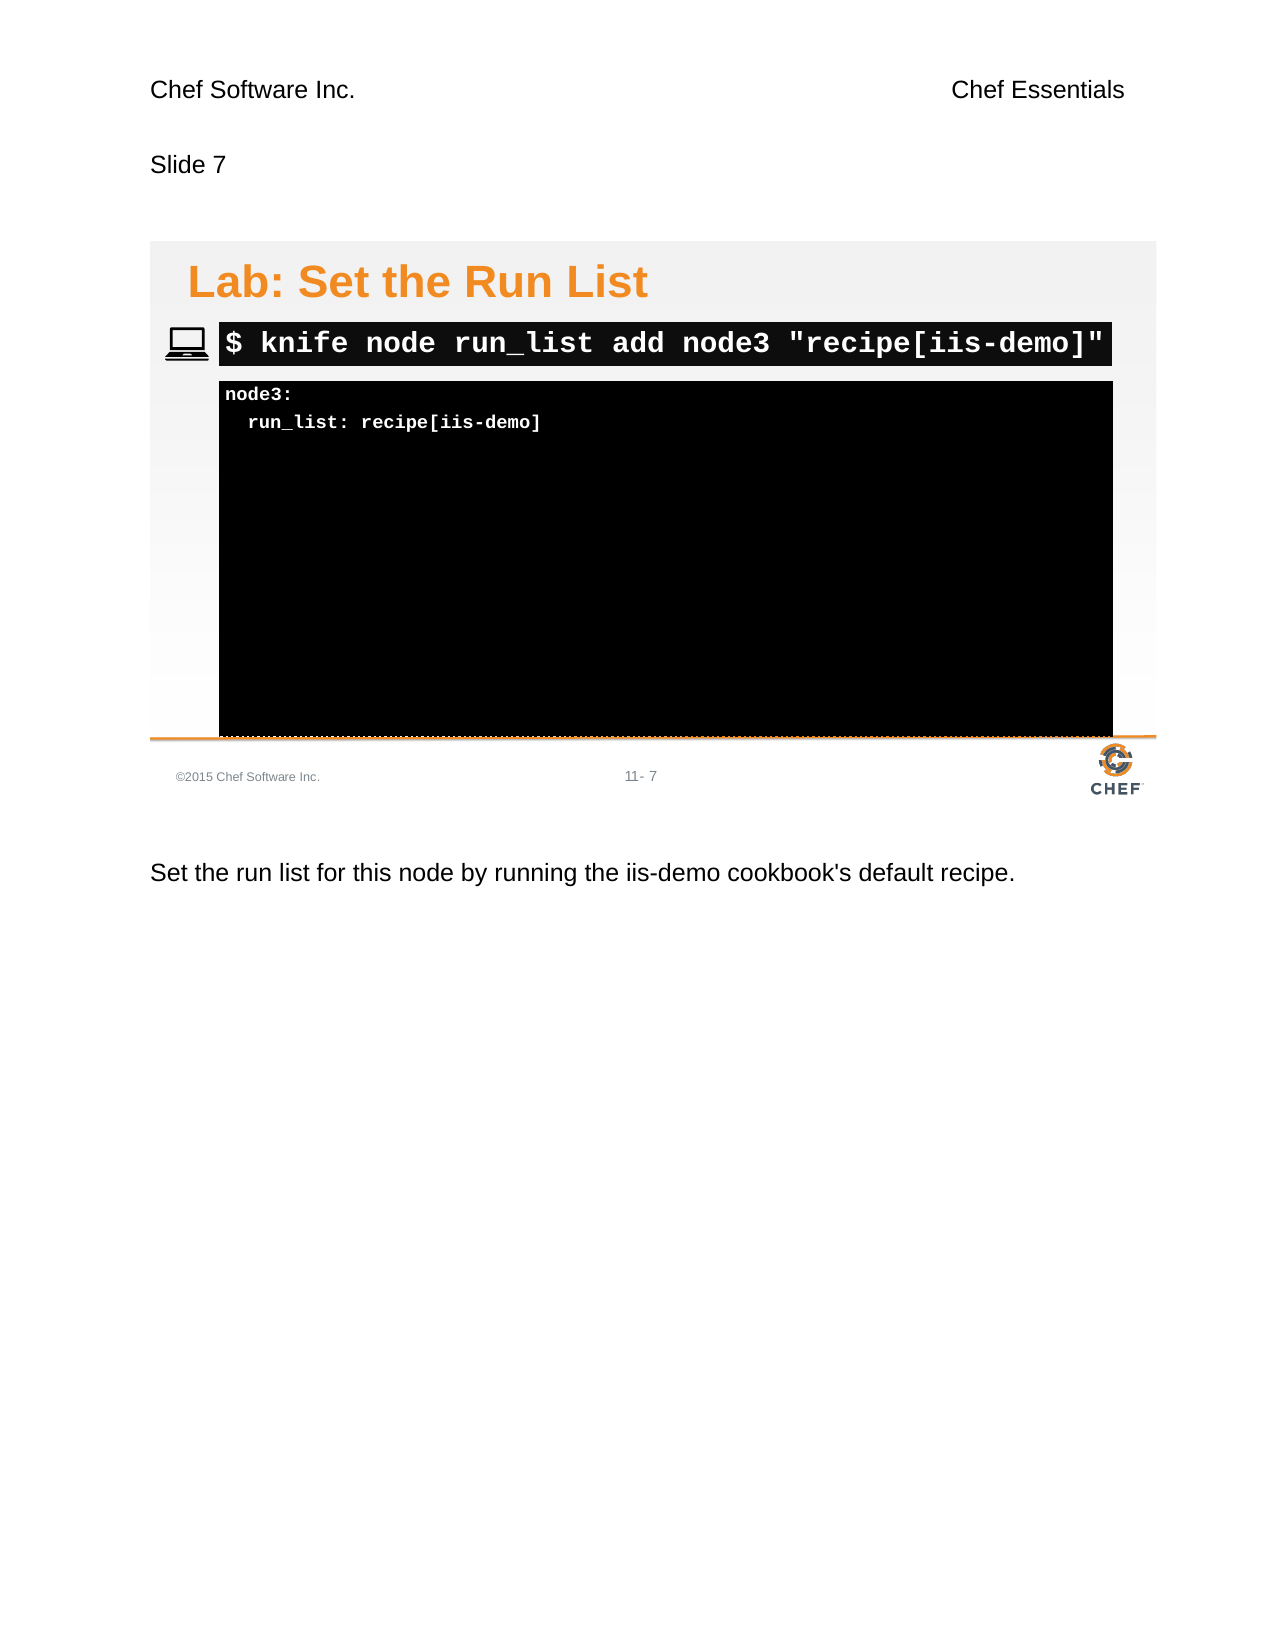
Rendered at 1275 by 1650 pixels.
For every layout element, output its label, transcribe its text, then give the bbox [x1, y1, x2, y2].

text Set the run list for this node by running the iis-demo cookbook's default recipe. [150, 858, 1125, 886]
text Slide 7 [150, 150, 1125, 179]
